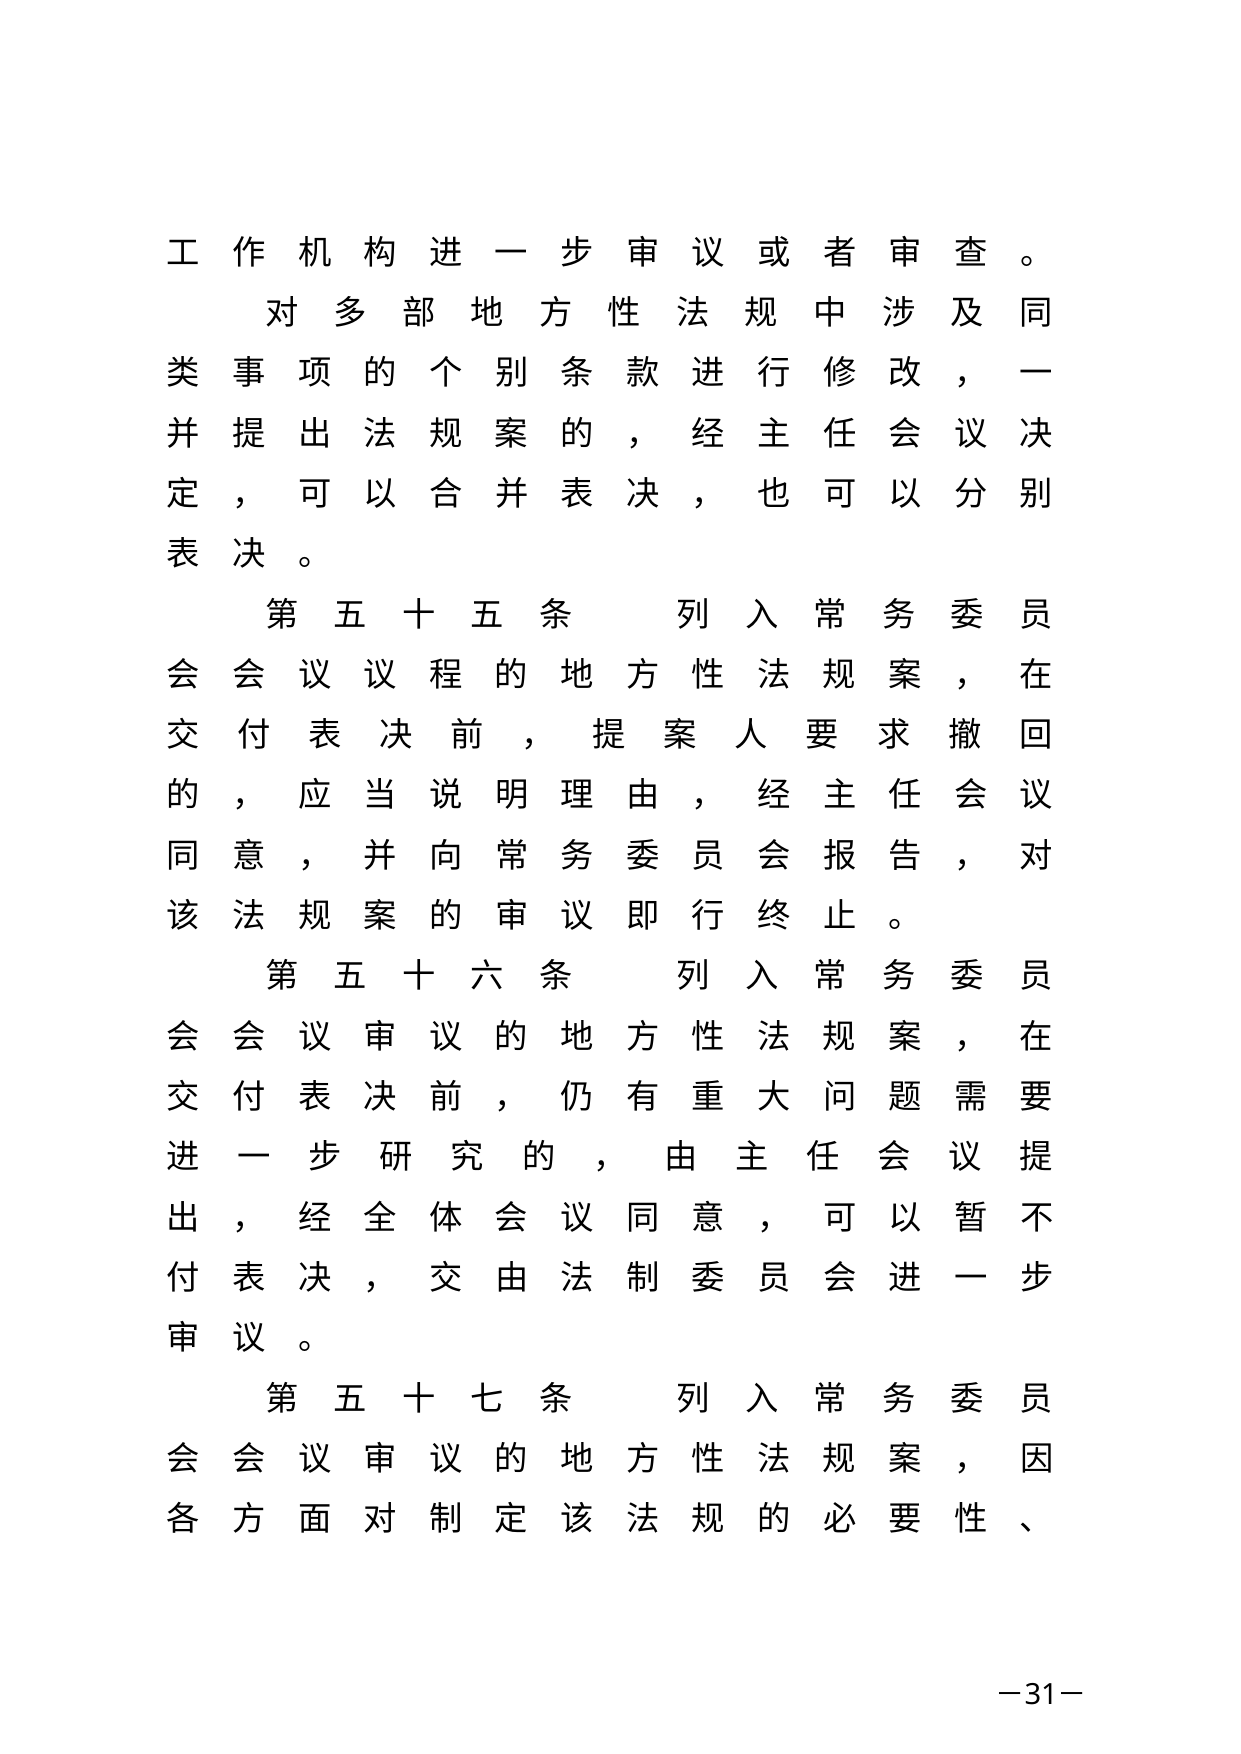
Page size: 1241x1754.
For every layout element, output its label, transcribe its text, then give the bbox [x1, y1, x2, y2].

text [167, 219, 1085, 280]
text 第五十六条 列入常务委员会会议审议的地方性法规案，在交付表决前，仍有重大问题需要进一步研究的，由主任会议提出，经全体会议同意，可以暂不付表决，交由法制委员会进一步审议。 [167, 943, 1085, 1365]
text 对多部地方性法规中涉及同类事项的个别条款进行修改，一并提出法规案的，经主任会议决定，可以合并表决，也可以分别表决。 [167, 280, 1085, 581]
text 第五十五条 列入常务委员会会议议程的地方性法规案，在交付表决前，提案人要求撤回的，应当说明理由，经主任会议同意，并向常务委员会报告，对该法规案的审议即行终止。 [167, 581, 1085, 943]
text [167, 1365, 1085, 1546]
